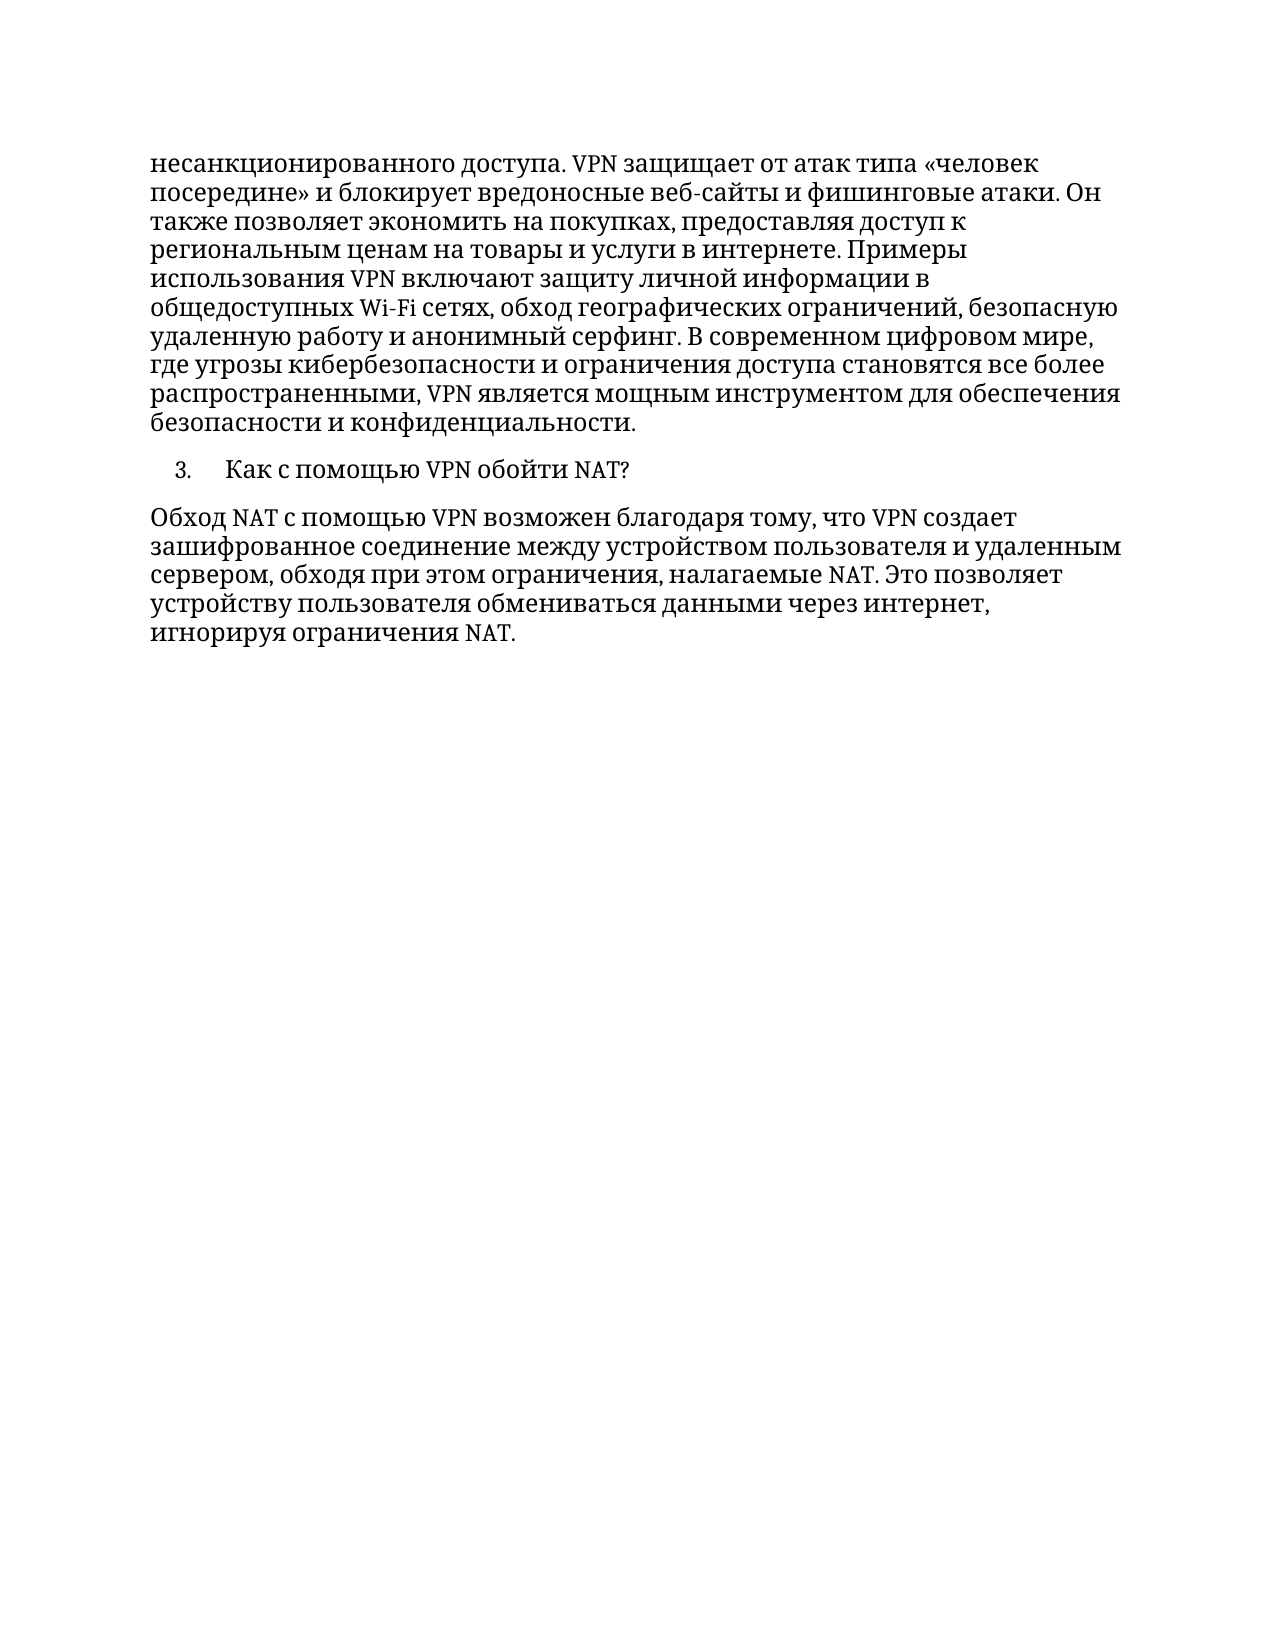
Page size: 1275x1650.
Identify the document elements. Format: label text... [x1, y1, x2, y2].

list Как с помощью VPN обойти NAT? [175, 456, 1125, 485]
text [150, 150, 1125, 437]
text Обход NAT с помощью VPN возможен благодаря тому, что VPN создает зашифрованное соединение между устройством пользователя и удаленным сервером, обходя при этом ограничения, налагаемые NAT. Это позволяет устройству пользователя обмениваться данными через интернет, игнорируя ограничения NAT. [150, 504, 1125, 647]
